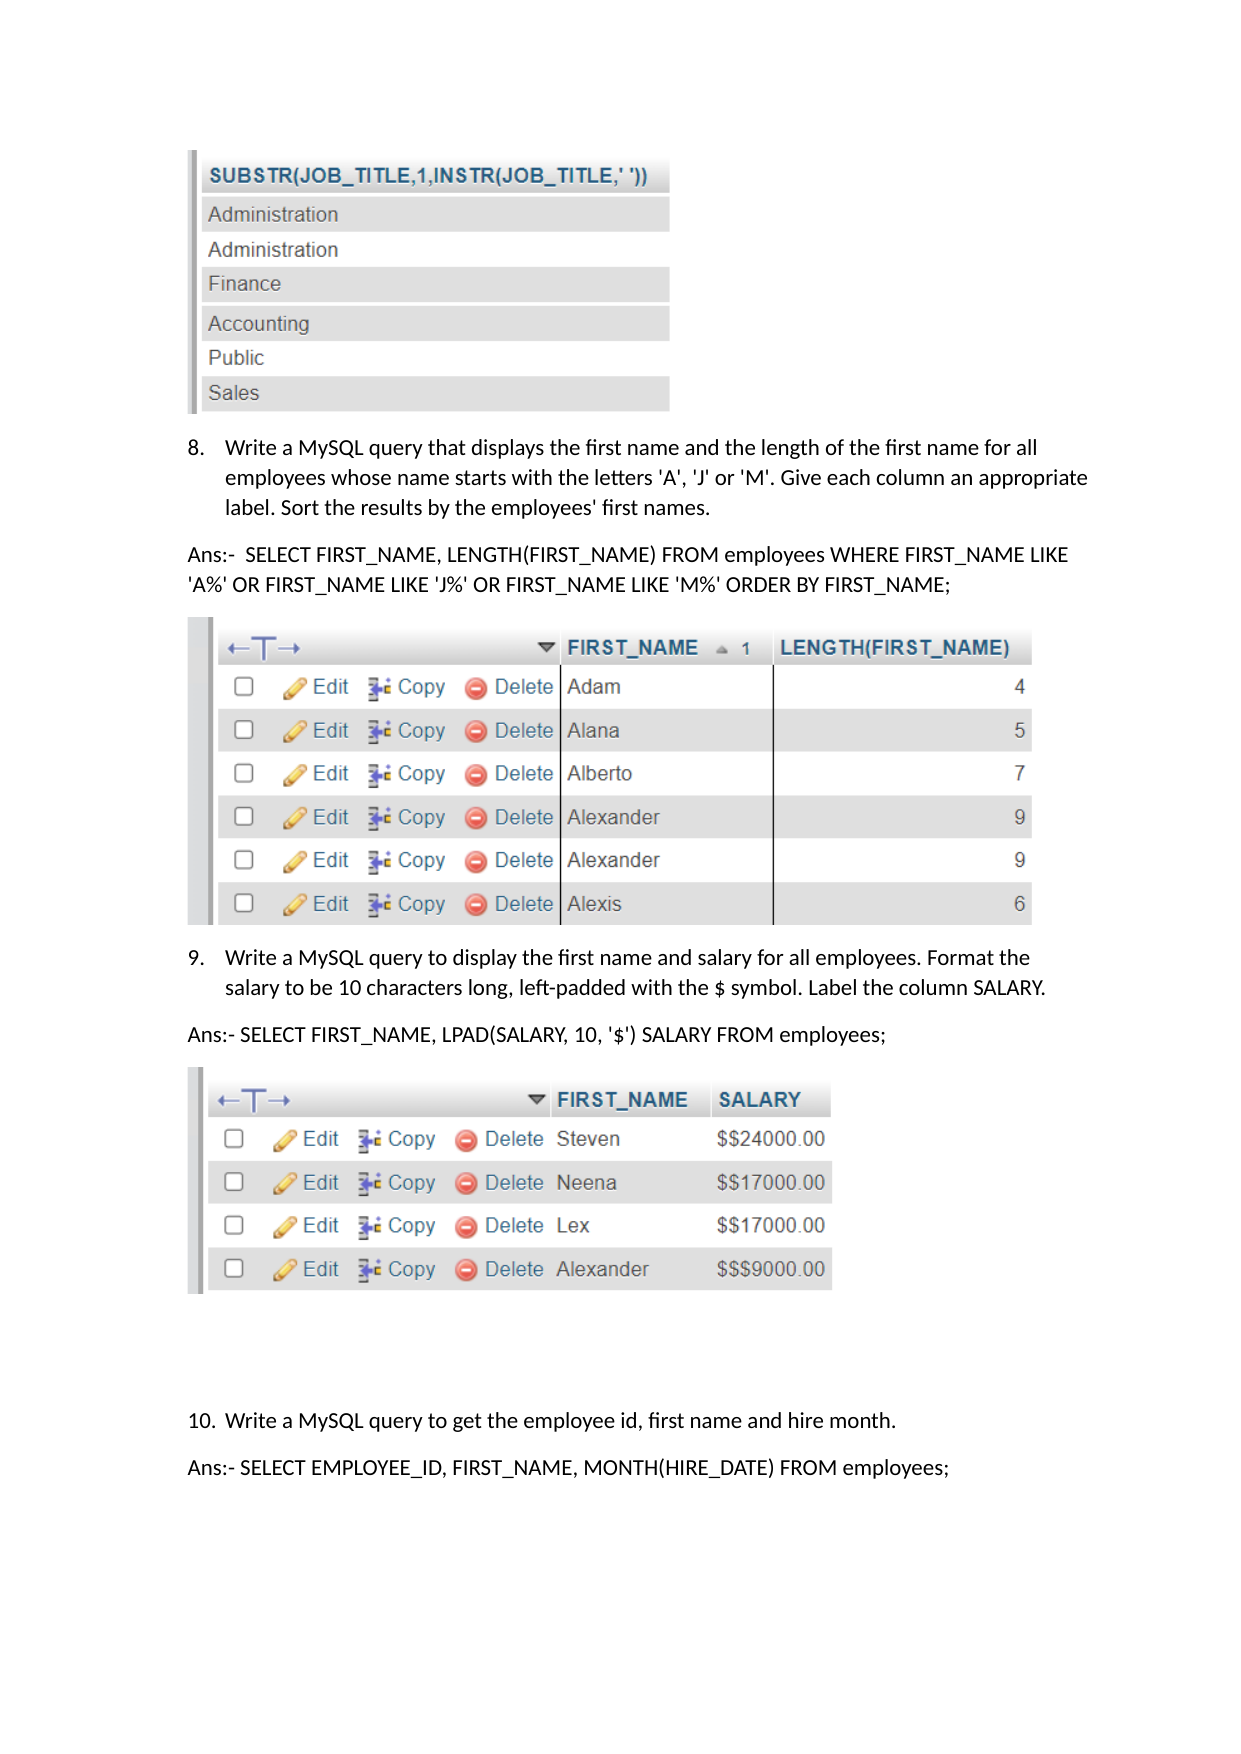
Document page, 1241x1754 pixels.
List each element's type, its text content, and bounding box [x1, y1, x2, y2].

picture [187, 150, 675, 414]
list Write a MySQL query to get the employee id, first name and hire month. [187, 1406, 1090, 1434]
picture [187, 1067, 840, 1294]
list Write a MySQL query that displays the first name and the length of the first name for all employees whose name starts with the letters 'A', 'J' or 'M'. Give each column an appropriate label. Sort the results by the employees' first names. [187, 433, 1090, 521]
text Ans:- SELECT EMPLOYEE_ID, FIRST_NAME, MONTH(HIRE_DATE) FROM employees; [187, 1453, 1090, 1481]
text Ans:- SELECT FIRST_NAME, LENGTH(FIRST_NAME) FROM employees WHERE FIRST_NAME LIKE 'A%' OR FIRST_NAME LIKE 'J%' OR FIRST_NAME LIKE 'M%' ORDER BY FIRST_NAME; [187, 540, 1090, 598]
picture [187, 617, 1047, 925]
text Ans:- SELECT FIRST_NAME, LPAD(SALARY, 10, '$') SALARY FROM employees; [187, 1020, 1090, 1048]
list Write a MySQL query to display the first name and salary for all employees. Format the salary to be 10 characters long, left-padded with the $ symbol. Label the column SALARY. [187, 943, 1090, 1002]
